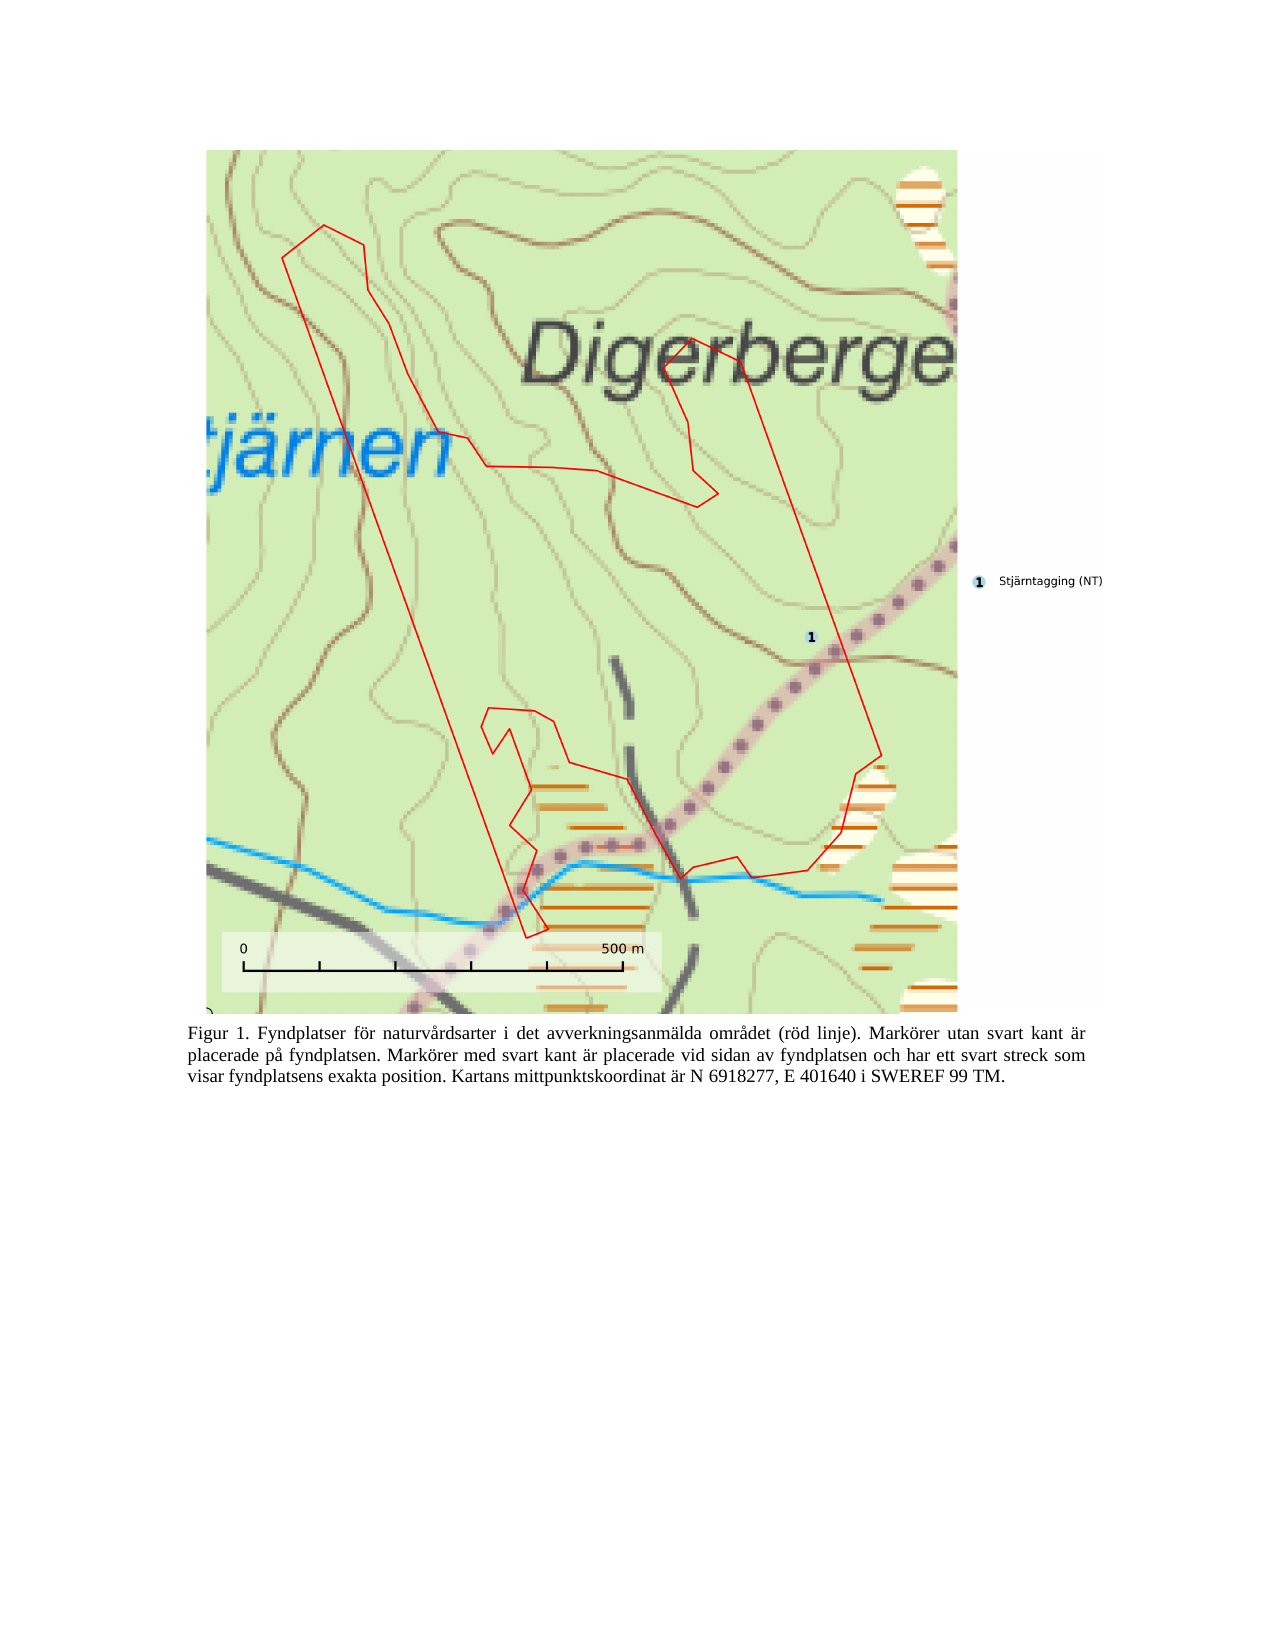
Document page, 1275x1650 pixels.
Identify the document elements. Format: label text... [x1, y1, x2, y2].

picture [206, 150, 1107, 1014]
text Figur 1. Fyndplatser för naturvårdsarter i det avverkningsanmälda området (röd linje). Markörer utan svart kant är placerade på fyndplatsen. Markörer med svart kant är placerade vid sidan av fyndplatsen och har ett svart streck som visar fyndplatsens exakta position. Kartans mittpunktskoordinat är N 6918277, E 401640 i SWEREF 99 TM. [187, 1022, 1087, 1087]
